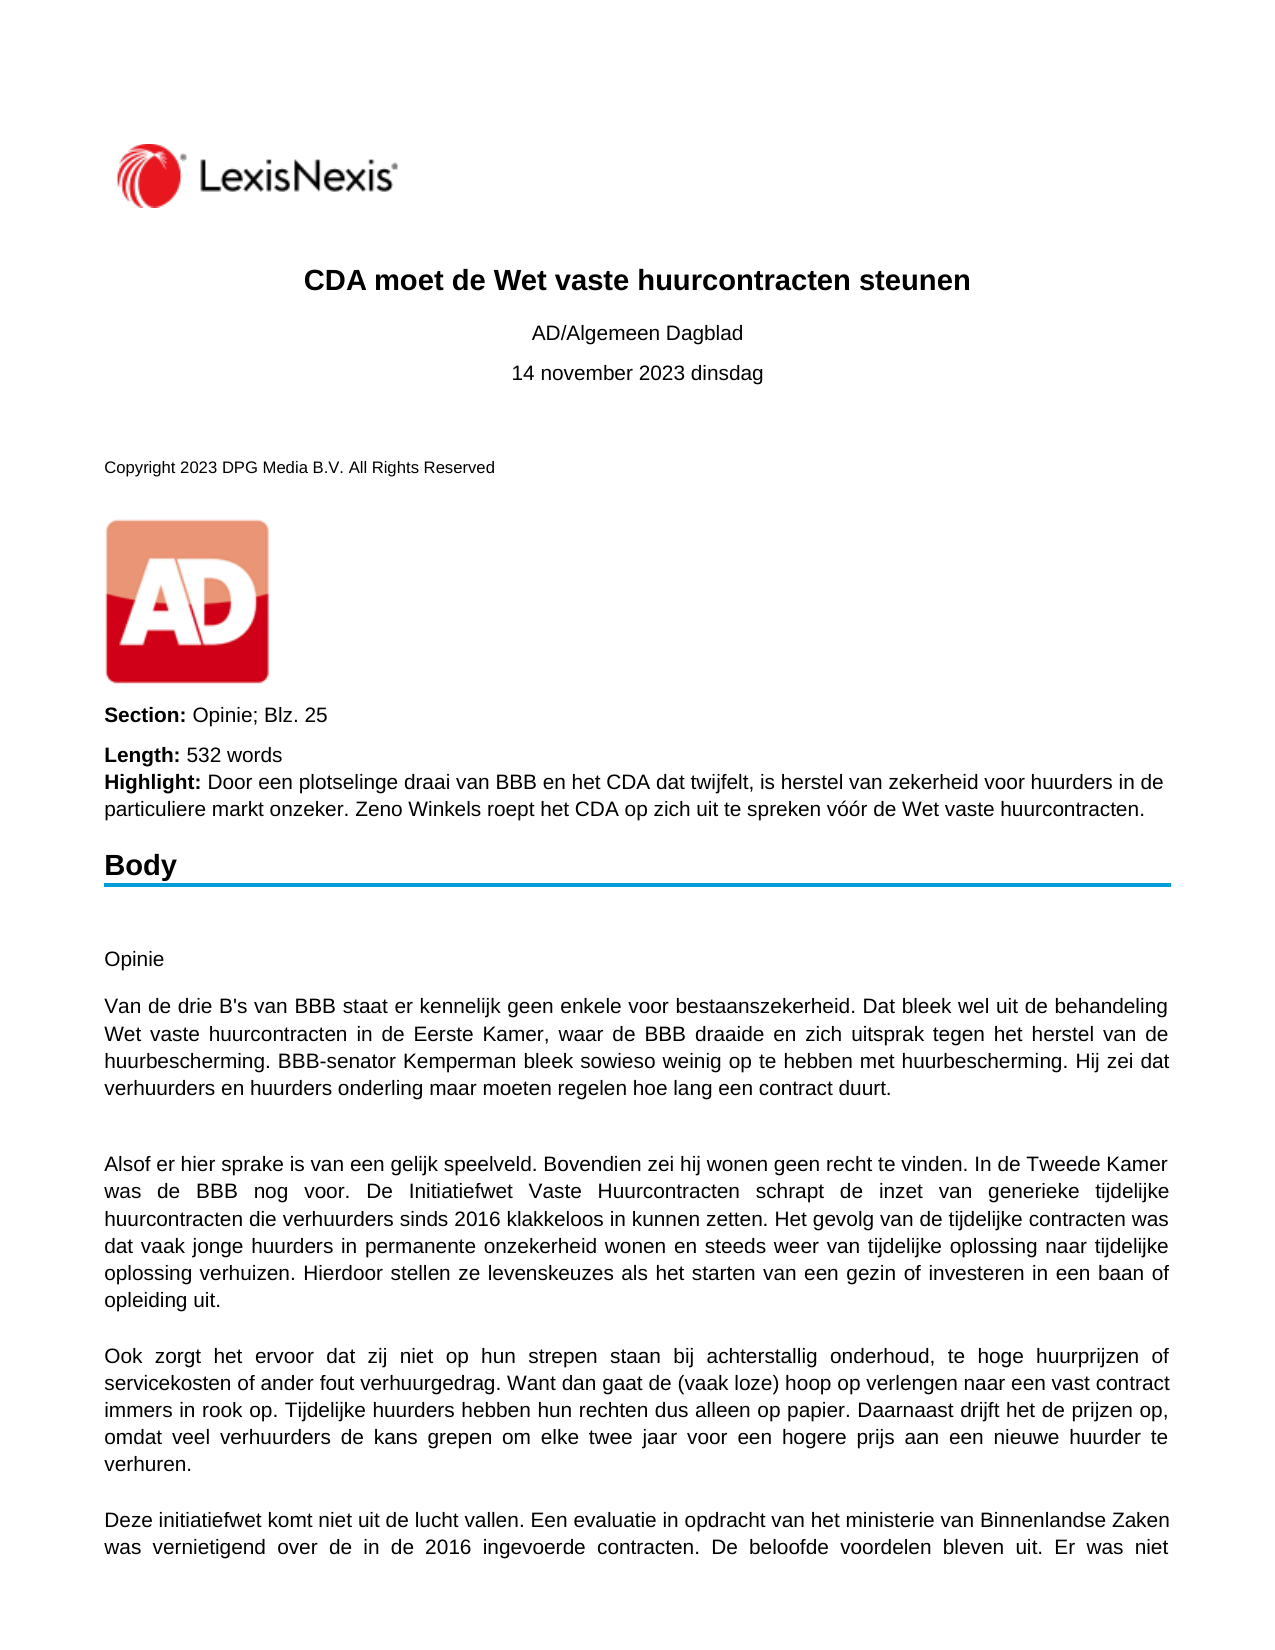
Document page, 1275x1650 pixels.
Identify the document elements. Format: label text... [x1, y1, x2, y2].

text 14 november 2023 dinsdag [104, 357, 1171, 384]
picture [104, 144, 412, 208]
text Length: 532 words [104, 739, 1171, 766]
text Highlight: Door een plotselinge draai van BBB en het CDA dat twijfelt, is herstel van zekerheid voor huurders in de particuliere markt onzeker. Zeno Winkels roept het CDA op zich uit te spreken vóór de Wet vaste huurcontracten. [104, 766, 1171, 821]
text Alsof er hier sprake is van een gelijk speelveld. Bovendien zei hij wonen geen recht te vinden. In de Tweede Kamer was de BBB nog voor. De Initiatiefwet Vaste Huurcontracten schrapt de inzet van generieke tijdelijke huurcontracten die verhuurders sinds 2016 klakkeloos in kunnen zetten. Het gevolg van de tijdelijke contracten was dat vaak jonge huurders in permanente onzekerheid wonen en steeds weer van tijdelijke oplossing naar tijdelijke oplossing verhuizen. Hierdoor stellen ze levenskeuzes als het starten van een gezin of investeren in een baan of opleiding uit. [104, 1149, 1171, 1312]
text Ook zorgt het ervoor dat zij niet op hun strepen staan bij achterstallig onderhoud, te hoge huurprijzen of servicekosten of ander fout verhuurgedrag. Want dan gaat de (vaak loze) hoop op verlengen naar een vast contract immers in rook op. Tijdelijke huurders hebben hun rechten dus alleen op papier. Daarnaast drijft het de prijzen op, omdat veel verhuurders de kans grepen om elke twee jaar voor een hogere prijs aan een nieuwe huurder te verhuren. [104, 1340, 1171, 1476]
text Body [104, 846, 1171, 881]
text Van de drie B's van BBB staat er kennelijk geen enkele voor bestaanszekerheid. Dat bleek wel uit de behandeling Wet vaste huurcontracten in de Eerste Kamer, waar de BBB draaide en zich uitsprak tegen het herstel van de huurbescherming. BBB-senator Kemperman bleek sowieso weinig op te hebben met huurbescherming. Hij zei dat verhuurders en huurders onderling maar moeten regelen hoe lang een contract duurt. [104, 991, 1171, 1099]
text Section: Opinie; Blz. 25 [104, 700, 1171, 727]
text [104, 1504, 1171, 1559]
text Opinie [104, 943, 1171, 970]
subtitle CDA moet de Wet vaste huurcontracten steunen [104, 261, 1171, 297]
text AD/Algemeen Dagblad [104, 318, 1171, 345]
text Copyright 2023 DPG Media B.V. All Rights Reserved [104, 426, 1171, 477]
